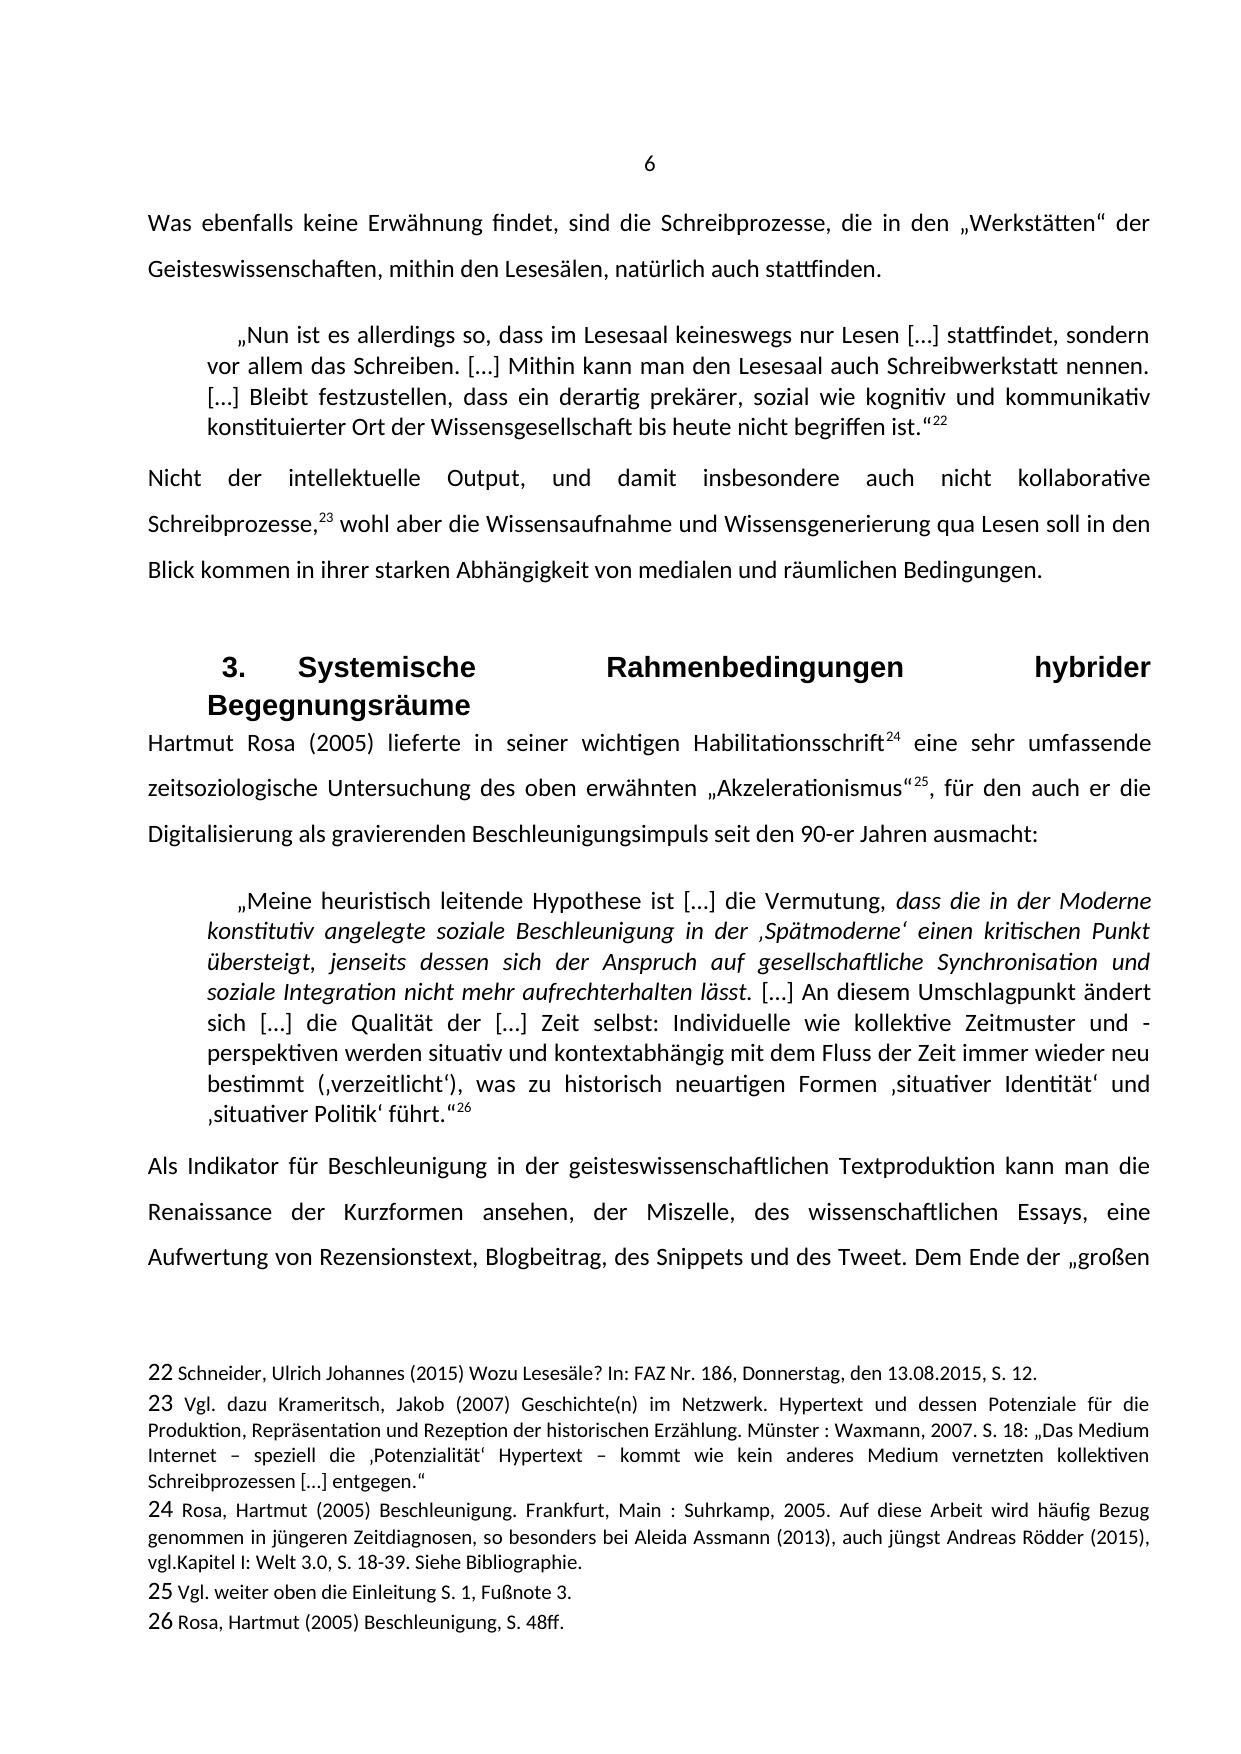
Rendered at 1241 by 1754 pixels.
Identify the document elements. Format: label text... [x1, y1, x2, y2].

text „Nun ist es allerdings so, dass im Lesesaal keineswegs nur Lesen […] stattfindet, sondern vor allem das Schreiben. […] Mithin kann man den Lesesaal auch Schreibwerkstatt nennen. […] Bleibt festzustellen, dass ein derartig prekärer, sozial wie kognitiv und kommunikativ konstituierter Ort der Wissensgesellschaft bis heute nicht begriffen ist.“ [207, 320, 1152, 442]
text „Meine heuristisch leitende Hypothese ist […] die Vermutung, dass die in der Moderne konstitutiv angelegte soziale Beschleunigung in der ‚Spätmoderne‘ einen kritischen Punkt übersteigt, jenseits dessen sich der Anspruch auf gesellschaftliche Synchronisation und soziale Integration nicht mehr aufrechterhalten lässt. […] An diesem Umschlagpunkt ändert sich […] die Qualität der […] Zeit selbst: Individuelle wie kollektive Zeitmuster und -perspektiven werden situativ und kontextabhängig mit dem Fluss der Zeit immer wieder neu bestimmt (‚verzeitlicht‘), was zu historisch neuartigen Formen ‚situativer Identität‘ und ‚situativer Politik‘ führt.“ [207, 885, 1152, 1129]
text Nicht der intellektuelle Output, und damit insbesondere auch nicht kollaborative Schreibprozesse, wohl aber die Wissensaufnahme und Wissensgenerierung qua Lesen soll in den Blick kommen in ihrer starken Abhängigkeit von medialen und räumlichen Bedingungen. [148, 463, 1152, 584]
subtitle Systemische Rahmenbedingungen hybrider Begegnungsräume [207, 650, 1152, 722]
text Hartmut Rosa (2005) lieferte in seiner wichtigen Habilitationsschrift eine sehr umfassende zeitsoziologische Untersuchung des oben erwähnten „Akzelerationismus“, für den auch er die Digitalisierung als gravierenden Beschleunigungsimpuls seit den 90-er Jahren ausmacht: [148, 727, 1152, 849]
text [148, 1150, 1152, 1272]
text Was ebenfalls keine Erwähnung findet, sind die Schreibprozesse, die in den „Werkstätten“ der Geisteswissenschaften, mithin den Lesesälen, natürlich auch stattfinden. [148, 207, 1152, 284]
